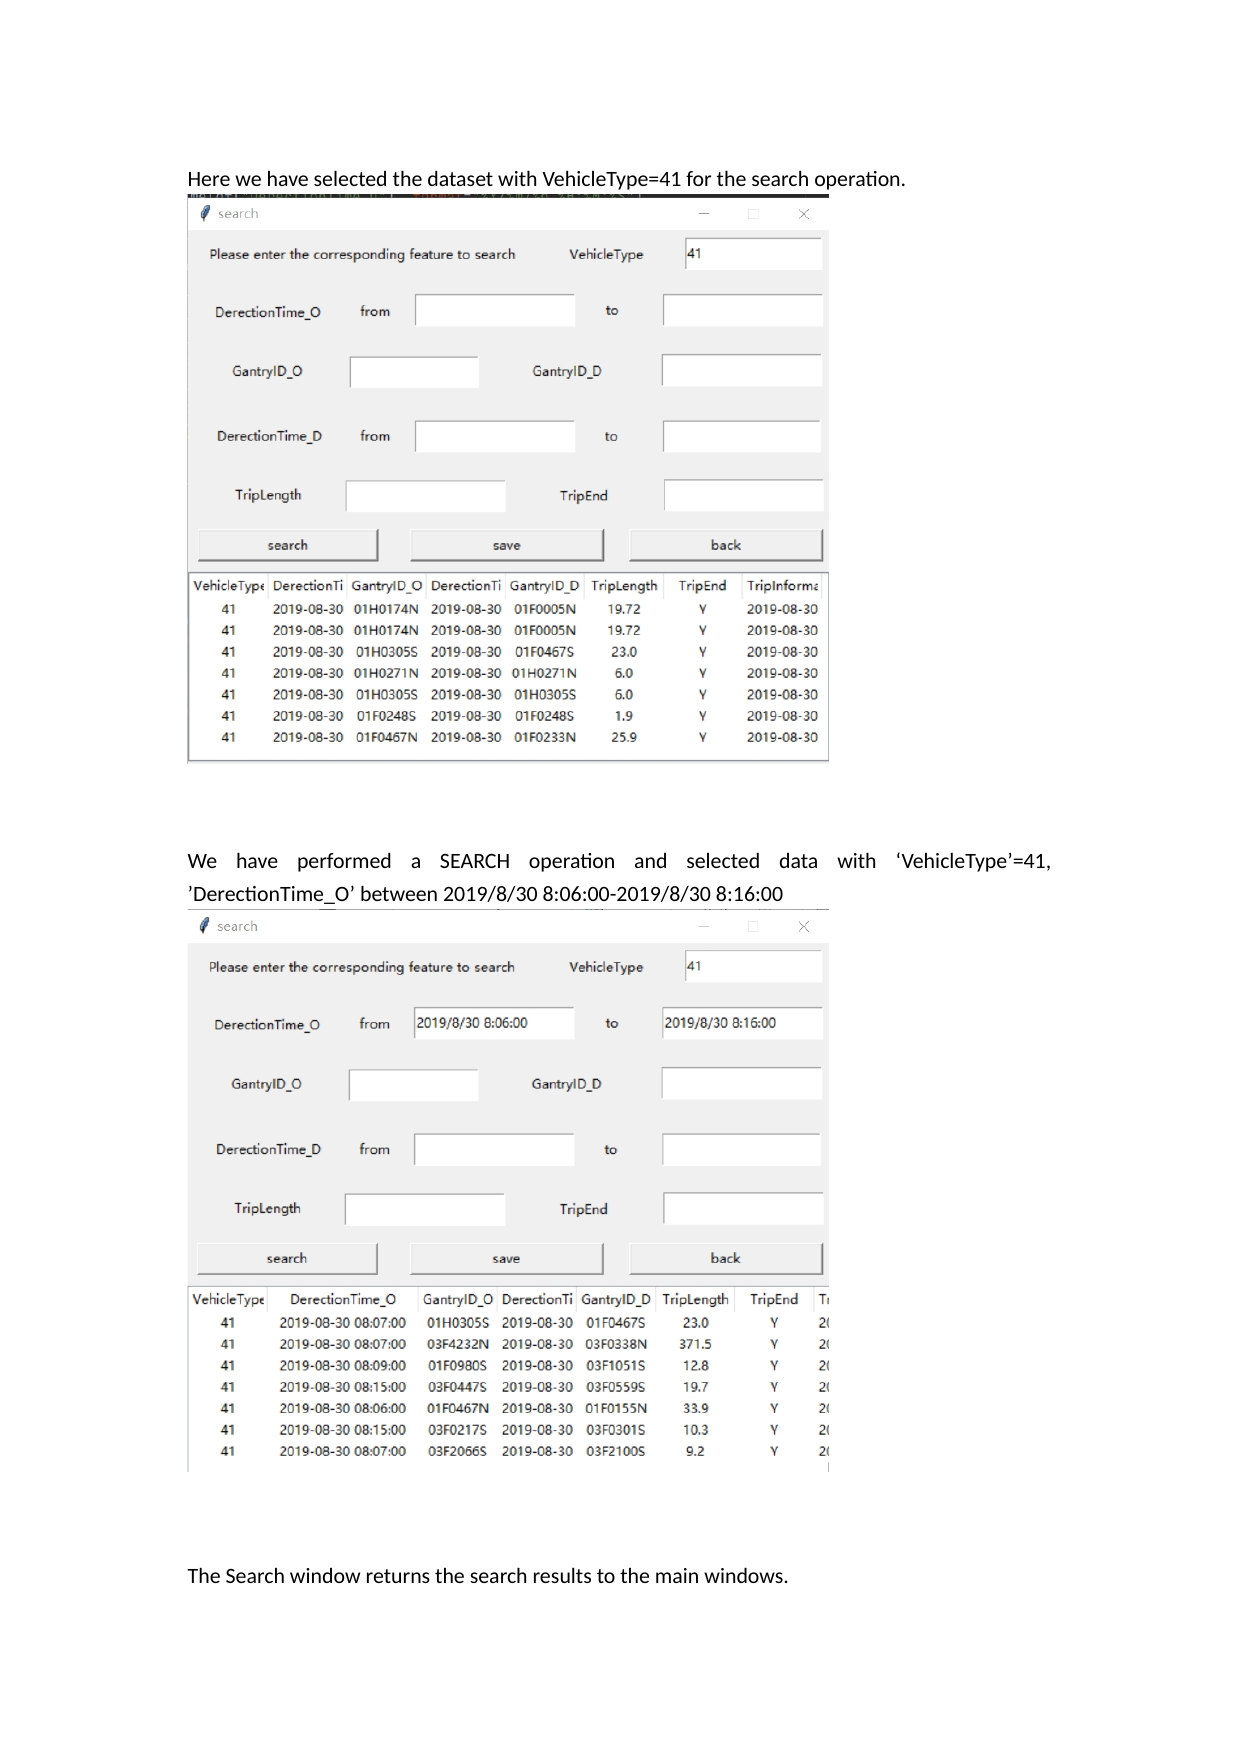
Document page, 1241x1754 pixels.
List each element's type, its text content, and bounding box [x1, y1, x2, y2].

text The Search window returns the search results to the main windows. [187, 1559, 1053, 1592]
text Here we have selected the dataset with VehicleType=41 for the search operation. [187, 162, 1053, 194]
text We have performed a SEARCH operation and selected data with ‘VehicleType’=41, ’DerectionTime_O’ between 2019/8/30 8:06:00-2019/8/30 8:16:00 [187, 844, 1053, 909]
picture [187, 909, 829, 1472]
picture [187, 194, 829, 764]
